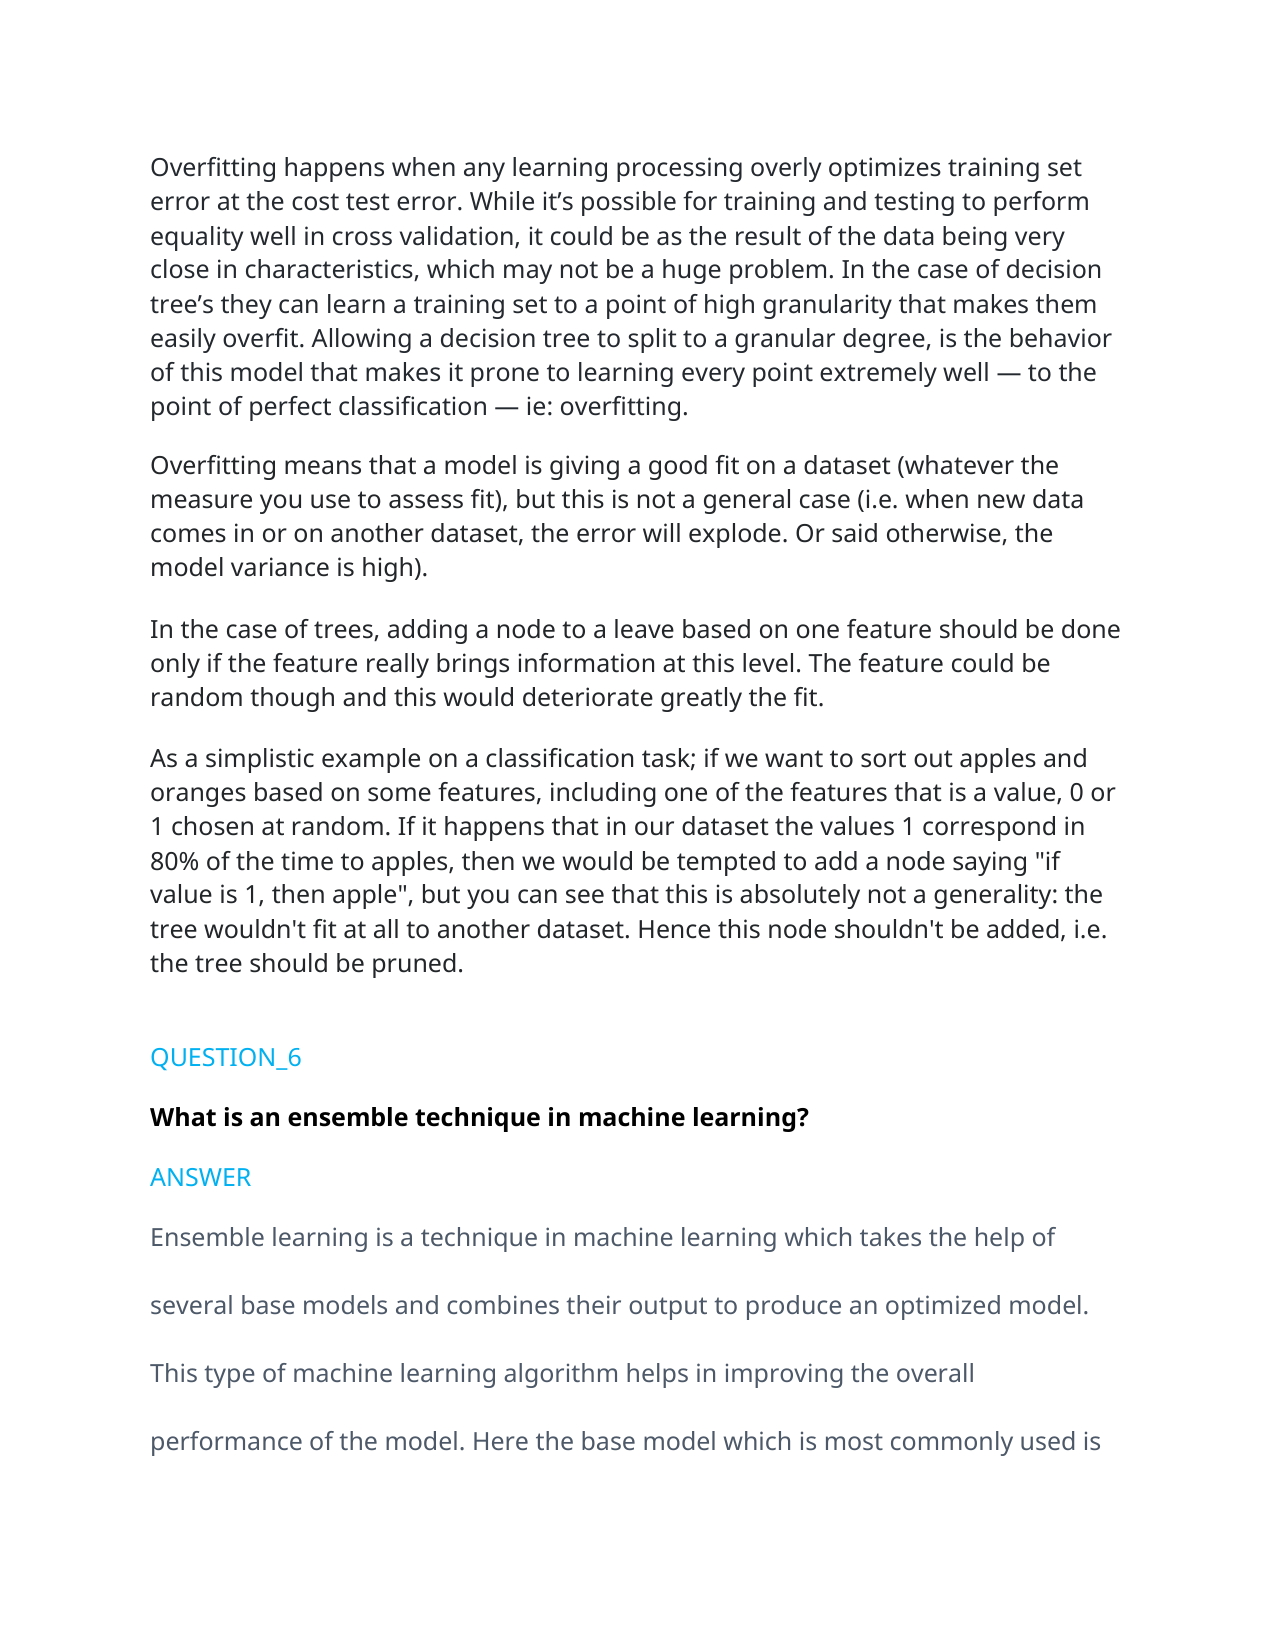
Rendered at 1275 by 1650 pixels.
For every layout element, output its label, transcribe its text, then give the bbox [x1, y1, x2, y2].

text Overfitting happens when any learning processing overly optimizes training set error at the cost test error. While it’s possible for training and testing to perform equality well in cross validation, it could be as the result of the data being very close in characteristics, which may not be a huge problem. In the case of decision tree’s they can learn a training set to a point of high granularity that makes them easily overfit. Allowing a decision tree to split to a granular degree, is the behavior of this model that makes it prone to learning every point extremely well — to the point of perfect classification — ie: overfitting. [150, 150, 1125, 422]
text As a simplistic example on a classification task; if we want to sort out apples and oranges based on some features, including one of the features that is a value, 0 or 1 chosen at random. If it happens that in our dataset the values 1 correspond in 80% of the time to apples, then we would be tempted to add a node saying "if value is 1, then apple", but you can see that this is absolutely not a generality: the tree wouldn't fit at all to another dataset. Hence this node shouldn't be added, i.e. the tree should be pruned. [150, 741, 1125, 979]
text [150, 1219, 1125, 1458]
text In the case of trees, adding a node to a leave based on one feature should be done only if the feature really brings information at this level. The feature could be random though and this would deteriorate greatly the fit. [150, 611, 1125, 713]
text What is an ensemble technique in machine learning? [150, 1099, 1125, 1133]
text QUESTION_6 [150, 1039, 1125, 1073]
text Overfitting means that a model is giving a good fit on a dataset (whatever the measure you use to assess fit), but this is not a general case (i.e. when new data comes in or on another dataset, the error will explode. Or said otherwise, the model variance is high). [150, 447, 1125, 584]
text ANSWER [150, 1159, 1125, 1193]
